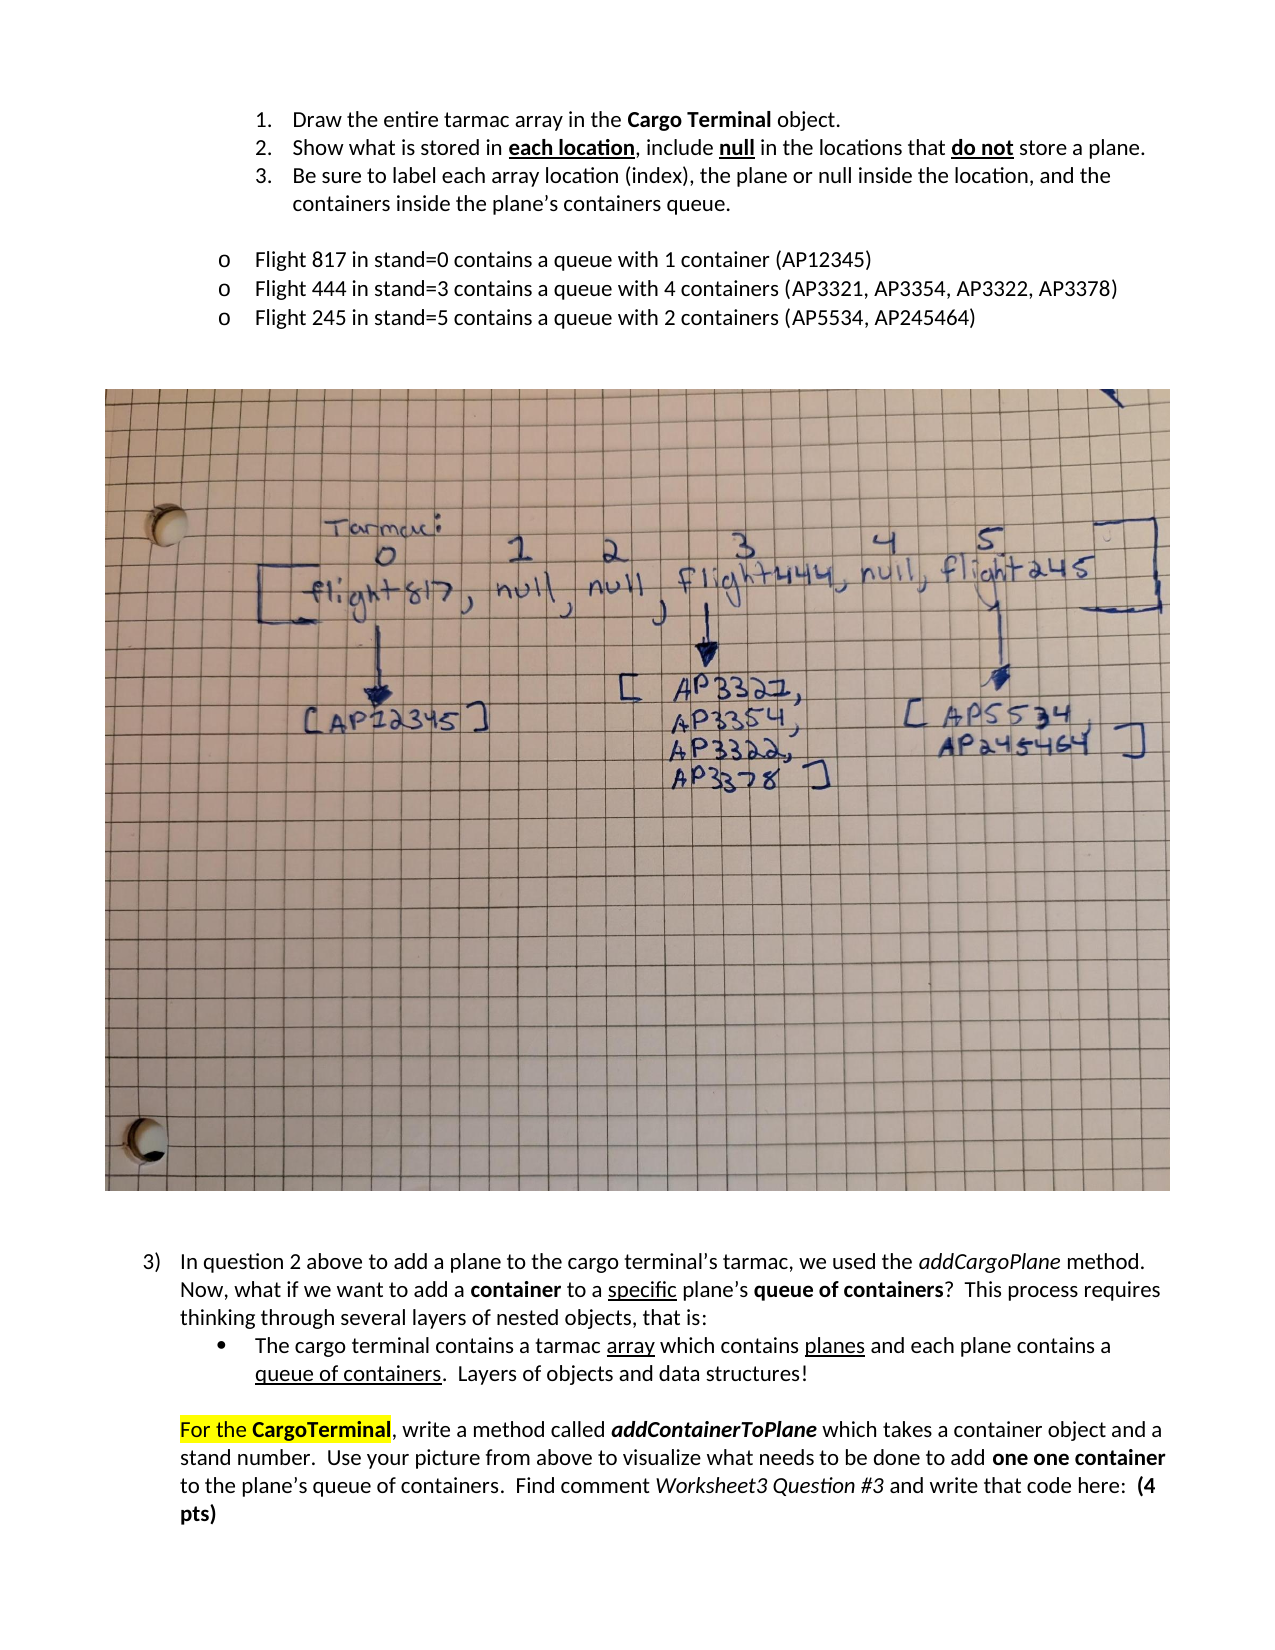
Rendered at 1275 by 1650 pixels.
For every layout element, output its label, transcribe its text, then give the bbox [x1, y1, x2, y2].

list In question 2 above to add a plane to the cargo terminal’s tarmac, we used the addCargoPlane method. Now, what if we want to add a container to a specific plane’s queue of containers? This process requires thinking through several layers of nested objects, that is: [142, 1247, 1170, 1331]
list Flight 817 in stand=0 contains a queue with 1 container (AP12345) [217, 245, 1170, 274]
list Flight 245 in stand=5 contains a queue with 2 containers (AP5534, AP245464) [217, 303, 1170, 333]
text For the CargoTerminal, write a method called addContainerToPlane which takes a container object and a stand number. Use your picture from above to visualize what needs to be done to add one one container to the plane’s queue of containers. Find comment Worksheet3 Question #3 and write that code here: (4 pts) [180, 1415, 1170, 1527]
list Be sure to label each array location (index), the plane or null inside the location, and the containers inside the plane’s containers queue. [255, 161, 1170, 217]
picture [105, 389, 1170, 1191]
list The cargo terminal contains a tarmac array which contains planes and each plane contains a queue of containers. Layers of objects and data structures! [217, 1331, 1170, 1387]
list Show what is stored in each location, include null in the locations that do not store a plane. [255, 133, 1170, 161]
list Flight 444 in stand=3 contains a queue with 4 containers (AP3321, AP3354, AP3322, AP3378) [217, 274, 1170, 303]
list Draw the entire tarmac array in the Cargo Terminal object. [255, 105, 1170, 133]
